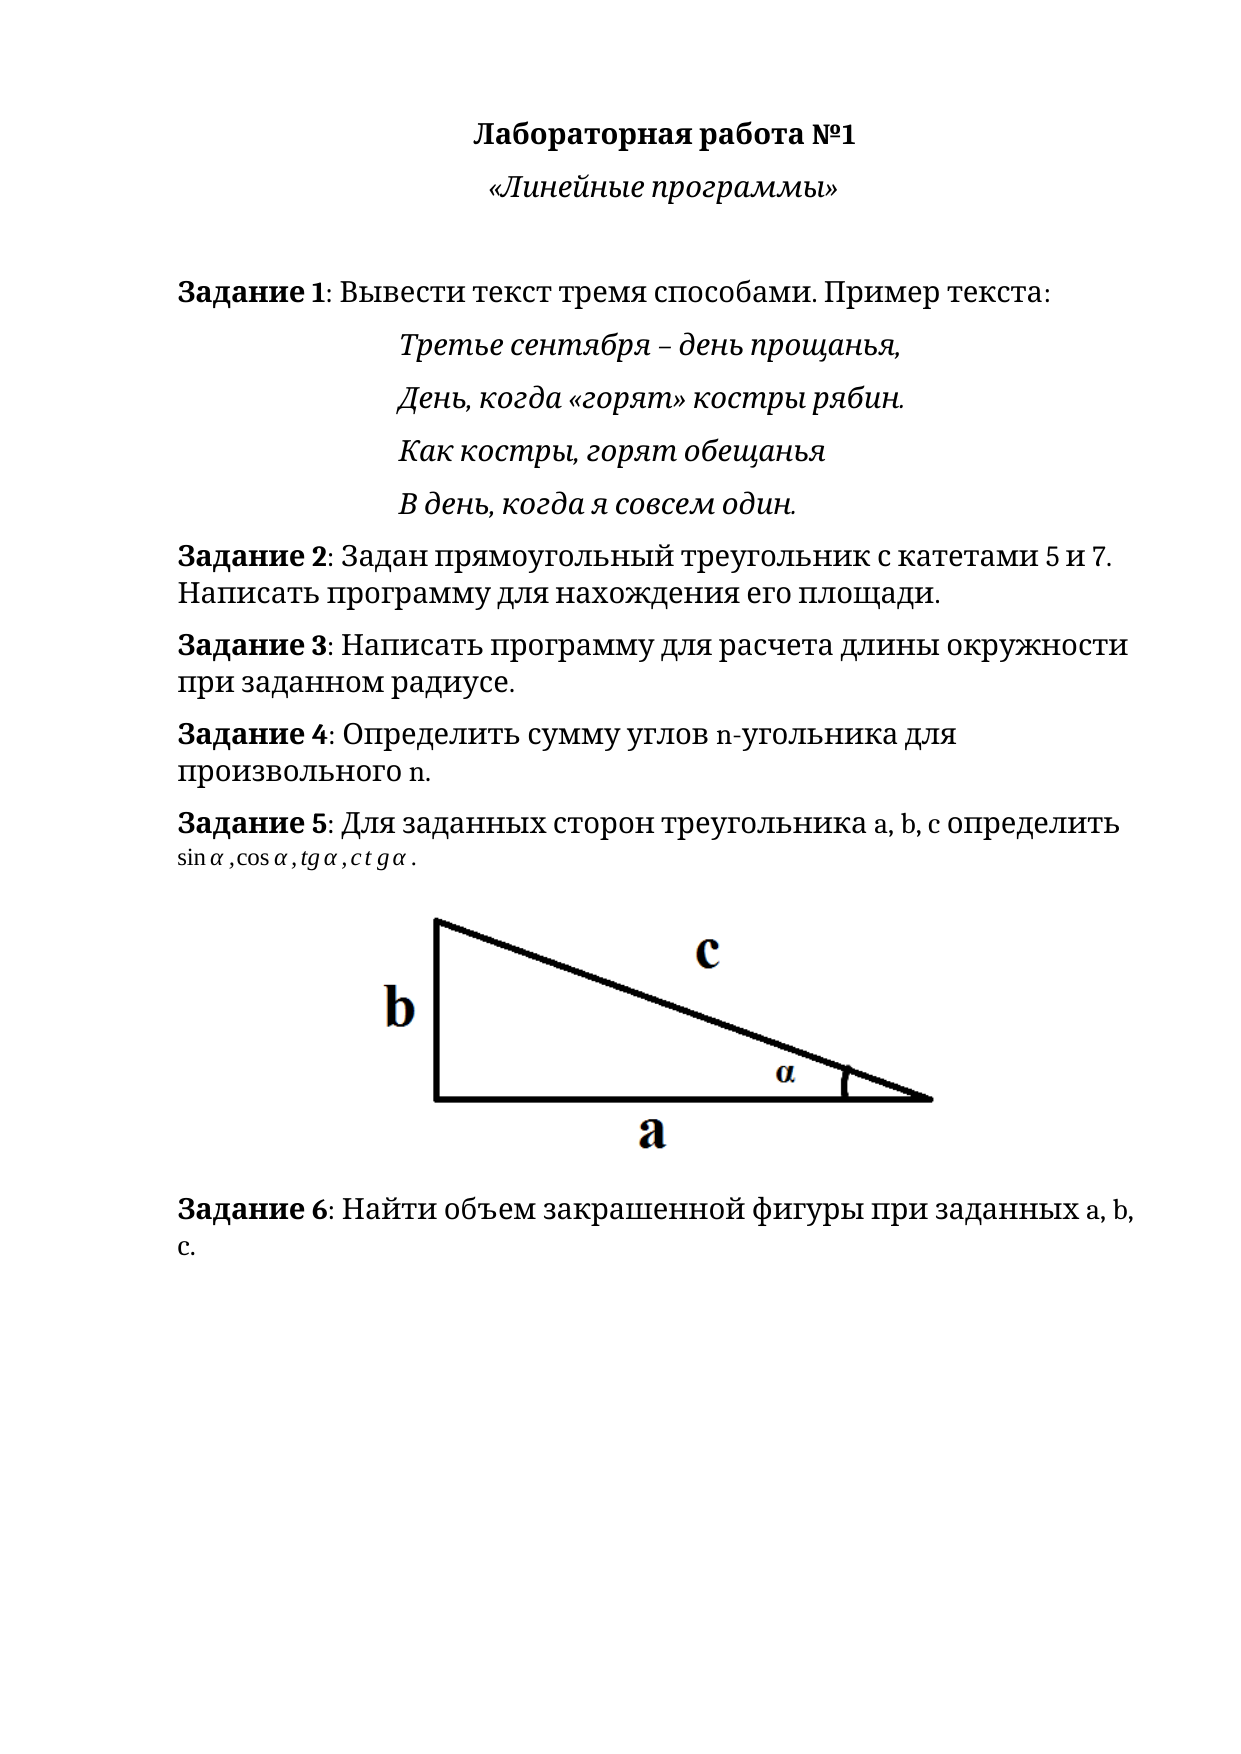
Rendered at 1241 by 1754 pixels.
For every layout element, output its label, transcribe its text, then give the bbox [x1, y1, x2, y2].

text Задание 6: Найти объем закрашенной фигуры при заданных a, b, c. [177, 1193, 1152, 1263]
text Третье сентября – день прощанья, [325, 329, 1152, 363]
text Как костры, горят обещанья [325, 435, 1152, 468]
text Задание 2: Задан прямоугольный треугольник с катетами 5 и 7. Написать программу для нахождения его площади. [177, 541, 1152, 610]
text Задание 3: Написать программу для расчета длины окружности при заданном радиусе. [177, 629, 1152, 699]
text «Линейные программы» [177, 171, 1152, 204]
text Лабораторная работа №1 [177, 118, 1152, 152]
text Задание 1: Вывести текст тремя способами. Пример текста: [177, 277, 1152, 310]
text Задание 4: Определить сумму углов n-угольника для произвольного n. [177, 718, 1152, 788]
picture [360, 890, 969, 1175]
text В день, когда я совсем один. [325, 488, 1152, 521]
text День, когда «горят» костры рябин. [325, 382, 1152, 416]
text Задание 5: Для заданных сторон треугольника a, b, c определить [177, 807, 1152, 871]
